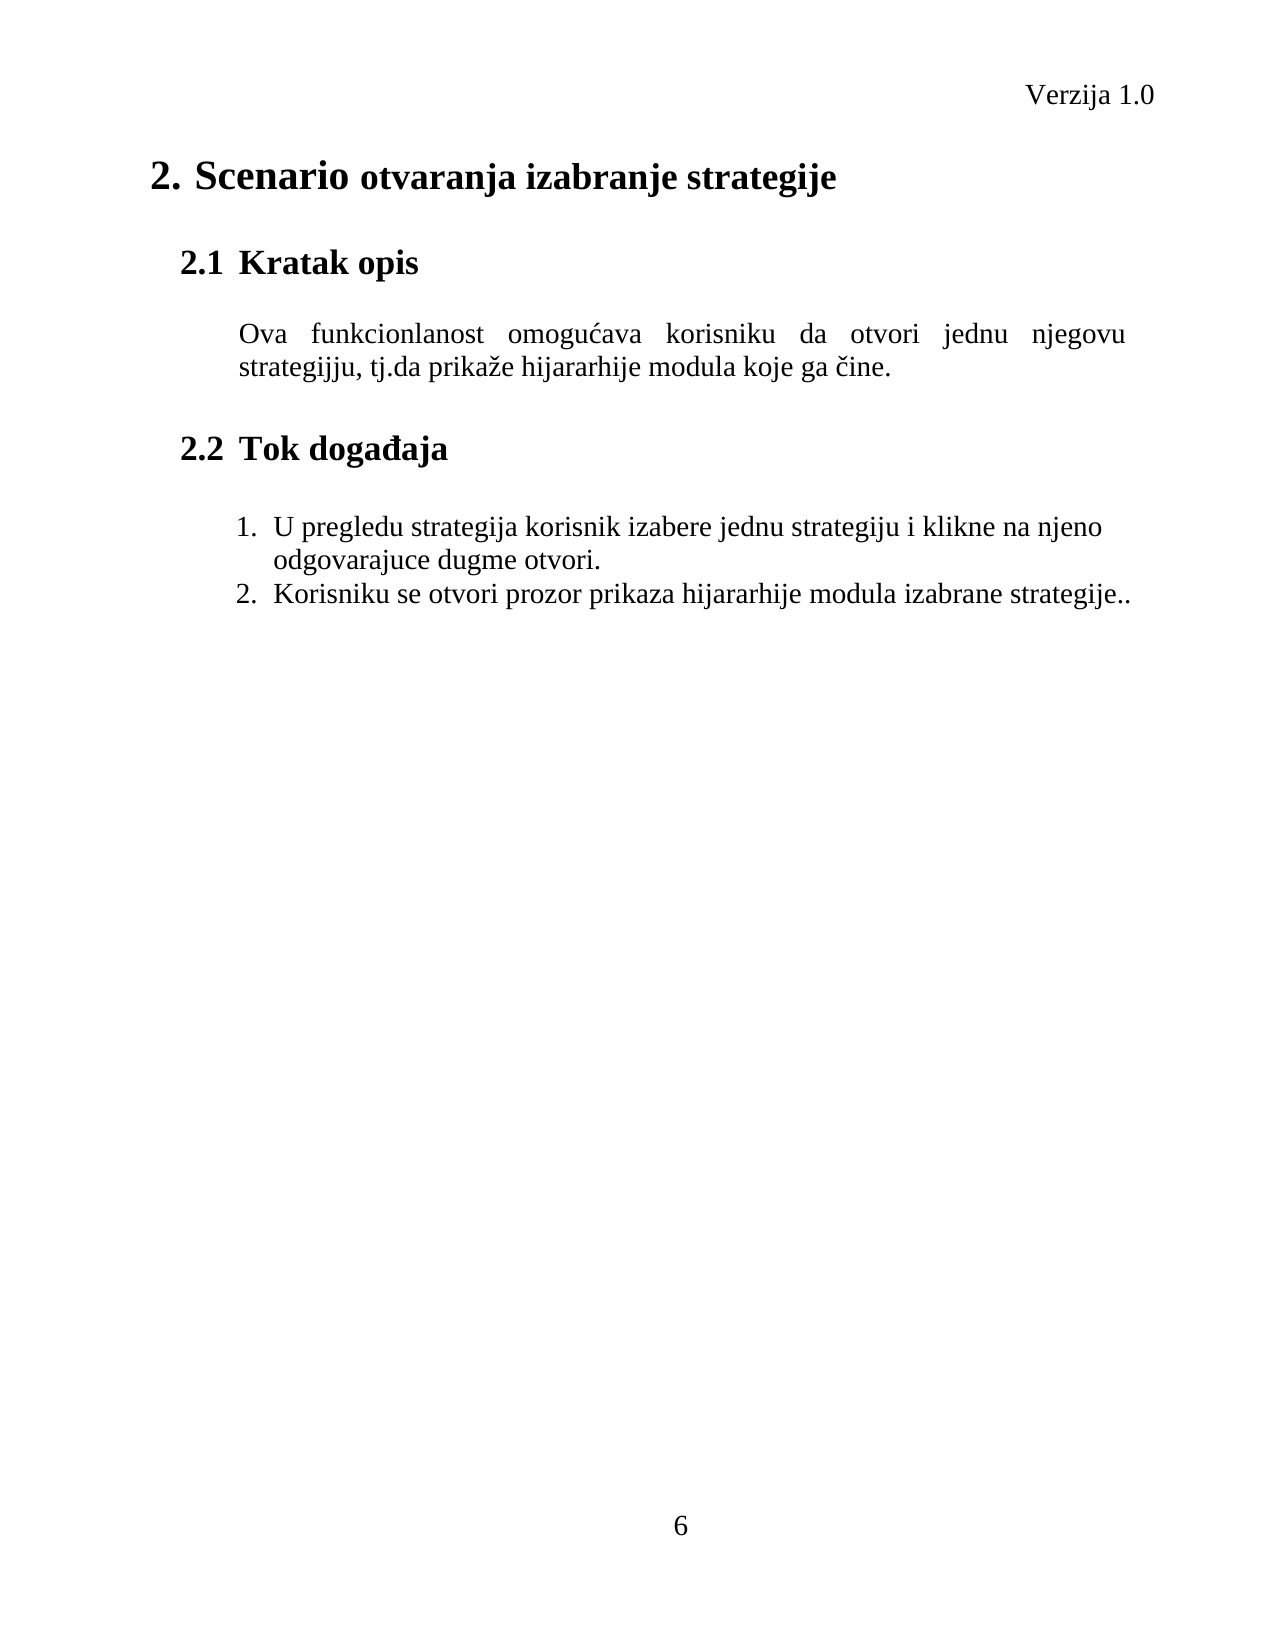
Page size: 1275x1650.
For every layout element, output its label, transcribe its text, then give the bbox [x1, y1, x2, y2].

subtitle Korisniku se otvori prozor prikaza hijararhije modula izabrane strategije.. [236, 576, 1260, 609]
text Ova funkcionlanost omogućava korisniku da otvori jednu njegovu strategijju, tj.da prikaže hijararhije modula koje ga čine. [239, 316, 1126, 383]
subtitle Тok događaja [180, 427, 1260, 468]
subtitle U pregledu strategija korisnik izabere jednu strategiju i klikne na njeno odgovarajuce dugme otvori. [236, 509, 1260, 576]
subtitle Scenario otvaranja izabranje strategije [150, 150, 1260, 198]
subtitle Kratak opis [180, 241, 1260, 282]
